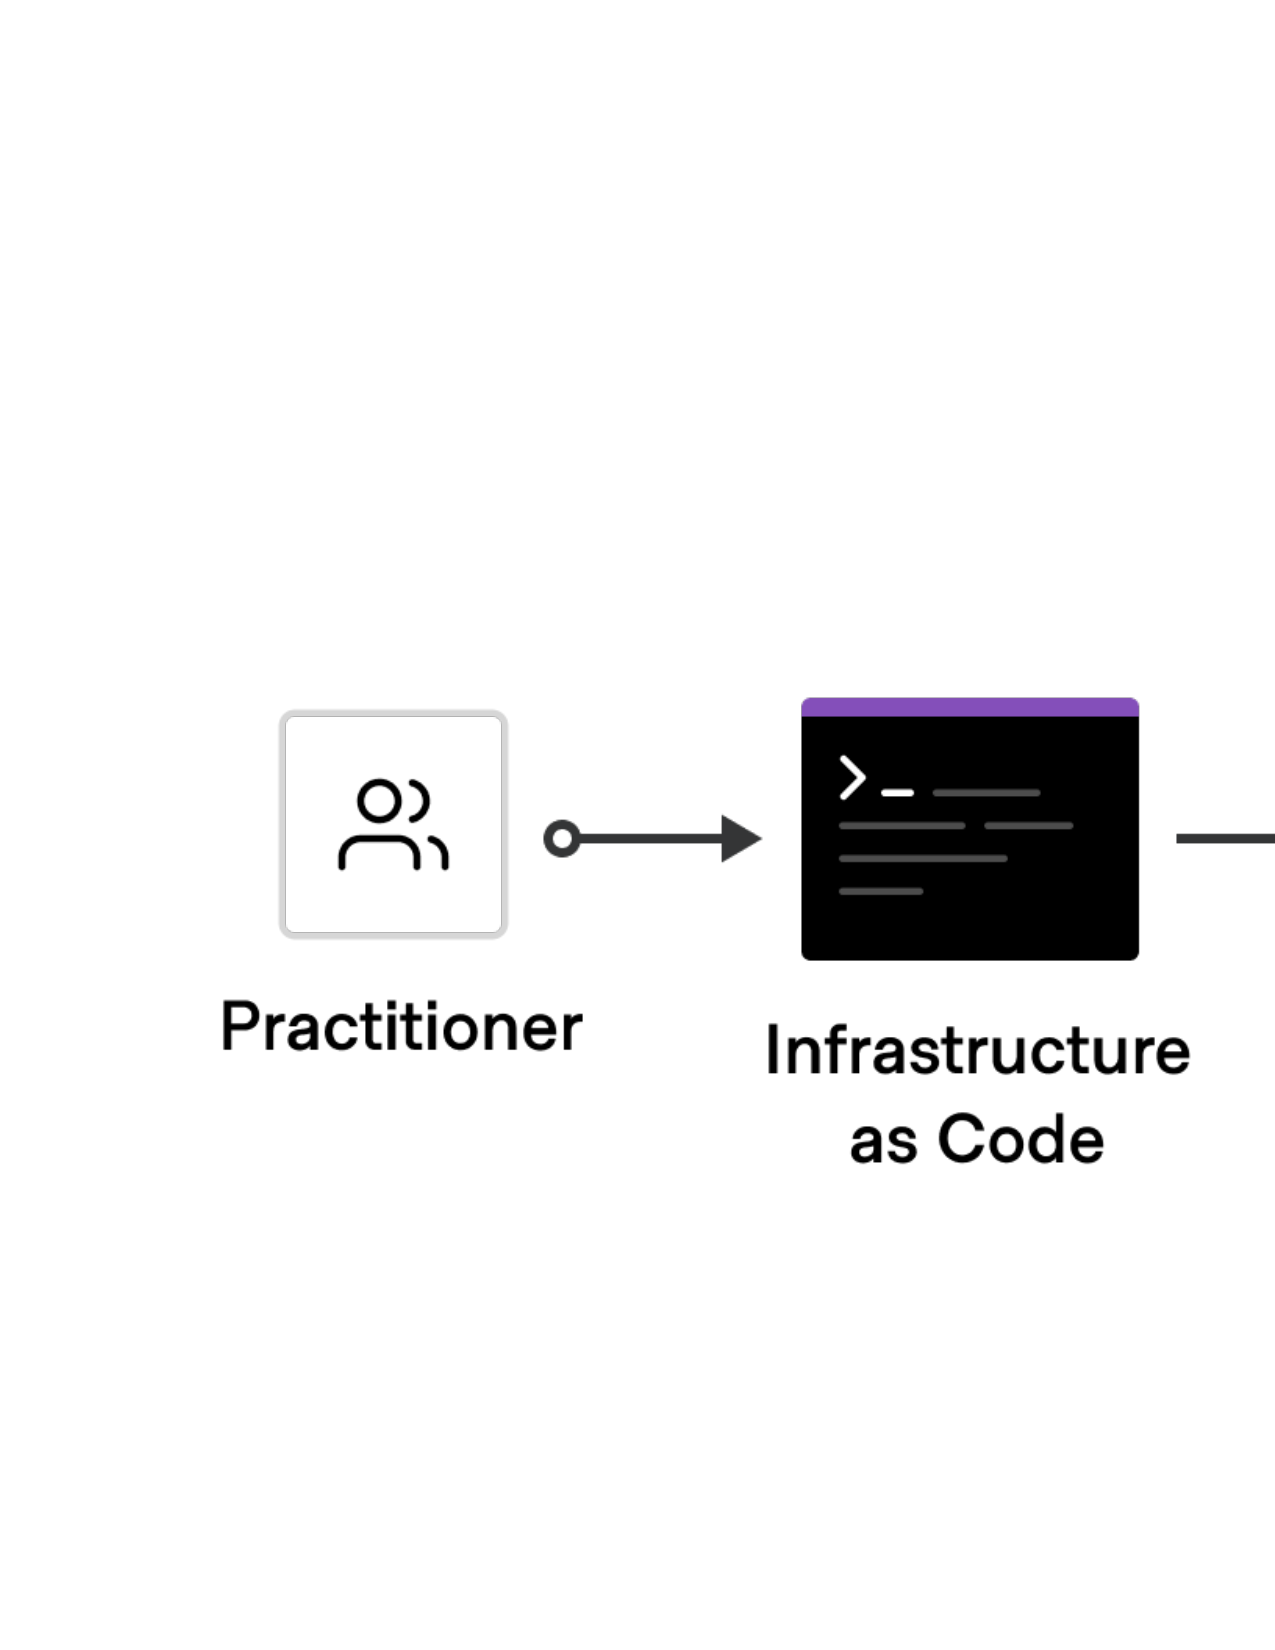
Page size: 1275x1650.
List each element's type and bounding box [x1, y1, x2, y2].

picture [150, 150, 1275, 1501]
